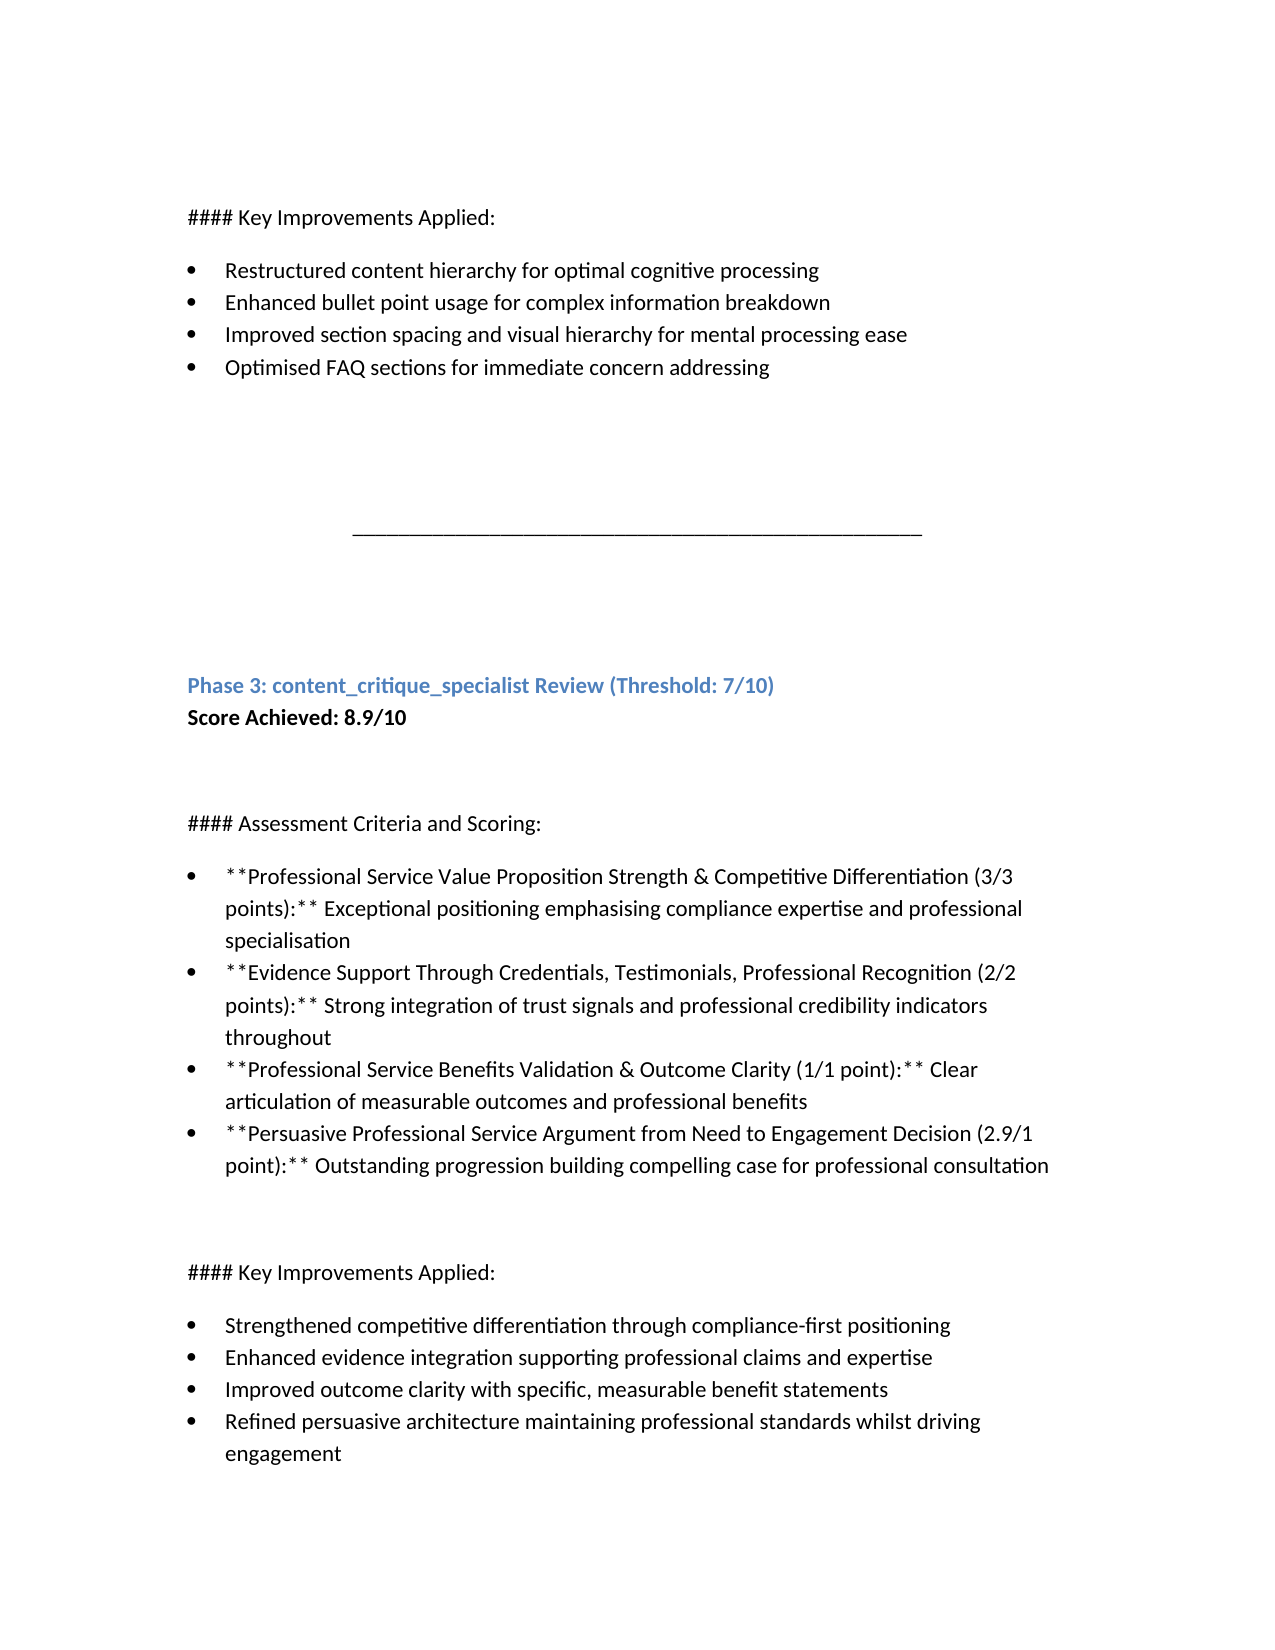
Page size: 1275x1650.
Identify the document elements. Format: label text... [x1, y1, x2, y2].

list Strengthened competitive differentiation through compliance-first positioning [187, 1311, 1087, 1339]
text __________________________________________________ [187, 512, 1087, 540]
text #### Assessment Criteria and Scoring: [187, 809, 1087, 837]
list Improved section spacing and visual hierarchy for mental processing ease [187, 320, 1087, 348]
subtitle Phase 3: content_critique_specialist Review (Threshold: 7/10) [187, 671, 1087, 699]
text #### Key Improvements Applied: [187, 203, 1087, 231]
list **Evidence Support Through Credentials, Testimonials, Professional Recognition (2/2 points):** Strong integration of trust signals and professional credibility indicators throughout [187, 958, 1087, 1051]
list Optimised FAQ sections for immediate concern addressing [187, 353, 1087, 381]
text #### Key Improvements Applied: [187, 1258, 1087, 1286]
list **Persuasive Professional Service Argument from Need to Engagement Decision (2.9/1 point):** Outstanding progression building compelling case for professional consultation [187, 1119, 1087, 1180]
list Enhanced bullet point usage for complex information breakdown [187, 288, 1087, 316]
list Restructured content hierarchy for optimal cognitive processing [187, 256, 1087, 284]
list **Professional Service Value Proposition Strength & Competitive Differentiation (3/3 points):** Exceptional positioning emphasising compliance expertise and professional specialisation [187, 862, 1087, 954]
list Refined persuasive architecture maintaining professional standards whilst driving engagement [187, 1407, 1087, 1467]
list Improved outcome clarity with specific, measurable benefit statements [187, 1375, 1087, 1403]
list Enhanced evidence integration supporting professional claims and expertise [187, 1343, 1087, 1371]
list **Professional Service Benefits Validation & Outcome Clarity (1/1 point):** Clear articulation of measurable outcomes and professional benefits [187, 1055, 1087, 1115]
text Score Achieved: 8.9/10 [187, 703, 1087, 731]
